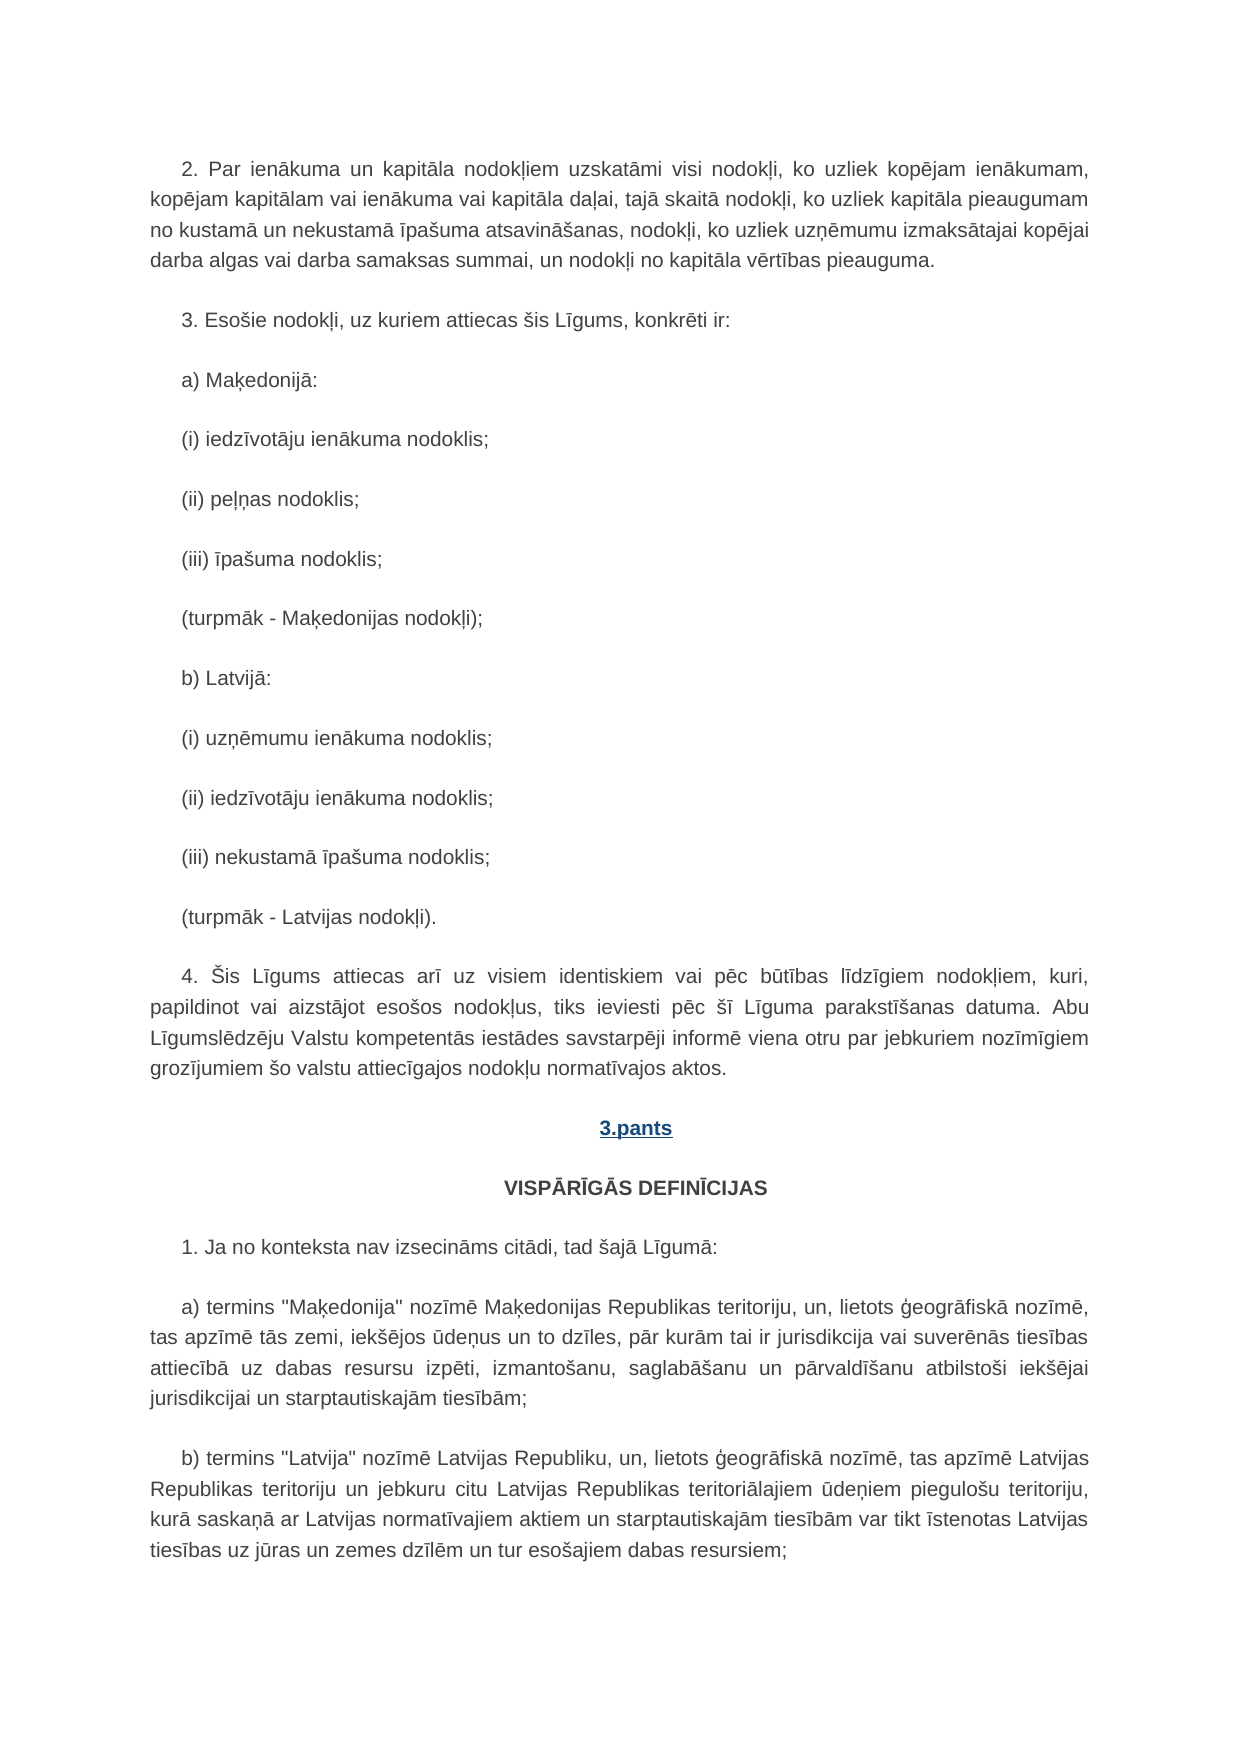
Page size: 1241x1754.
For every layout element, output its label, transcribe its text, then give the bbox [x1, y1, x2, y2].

text (turpmāk - Latvijas nodokļi). [150, 898, 1090, 929]
text (turpmāk - Maķedonijas nodokļi); [150, 600, 1090, 630]
text a) termins "Maķedonija" nozīmē Maķedonijas Republikas teritoriju, un, lietots ģeogrāfiskā nozīmē, tas apzīmē tās zemi, iekšējos ūdeņus un to dzīles, pār kurām tai ir jurisdikcija vai suverēnās tiesības attiecībā uz dabas resursu izpēti, izmantošanu, saglabāšanu un pārvaldīšanu atbilstoši iekšējai jurisdikcijai un starptautiskajām tiesībām; [150, 1288, 1090, 1410]
text 4. Šis Līgums attiecas arī uz visiem identiskiem vai pēc būtības līdzīgiem nodokļiem, kuri, papildinot vai aizstājot esošos nodokļus, tiks ieviesti pēc šī Līguma parakstīšanas datuma. Abu Līgumslēdzēju Valstu kompetentās iestādes savstarpēji informē viena otru par jebkuriem nozīmīgiem grozījumiem šo valstu attiecīgajos nodokļu normatīvajos aktos. [150, 958, 1090, 1080]
text (i) iedzīvotāju ienākuma nodoklis; [150, 421, 1090, 451]
text (iii) īpašuma nodoklis; [150, 540, 1090, 571]
text 3.pants [150, 1109, 1090, 1139]
text b) Latvijā: [150, 659, 1090, 690]
text 3. Esošie nodokļi, uz kuriem attiecas šis Līgums, konkrēti ir: [150, 301, 1090, 332]
text VISPĀRĪGĀS DEFINĪCIJAS [150, 1169, 1090, 1199]
text 2. Par ienākuma un kapitāla nodokļiem uzskatāmi visi nodokļi, ko uzliek kopējam ienākumam, kopējam kapitālam vai ienākuma vai kapitāla daļai, tajā skaitā nodokļi, ko uzliek kapitāla pieaugumam no kustamā un nekustamā īpašuma atsavināšanas, nodokļi, ko uzliek uzņēmumu izmaksātajai kopējai darba algas vai darba samaksas summai, un nodokļi no kapitāla vērtības pieauguma. [150, 150, 1090, 272]
text a) Maķedonijā: [150, 361, 1090, 391]
text (iii) nekustamā īpašuma nodoklis; [150, 838, 1090, 869]
text (ii) peļņas nodoklis; [150, 480, 1090, 511]
text (i) uzņēmumu ienākuma nodoklis; [150, 719, 1090, 749]
text (ii) iedzīvotāju ienākuma nodoklis; [150, 779, 1090, 809]
text 1. Ja no konteksta nav izsecināms citādi, tad šajā Līgumā: [150, 1228, 1090, 1259]
text b) termins "Latvija" nozīmē Latvijas Republiku, un, lietots ģeogrāfiskā nozīmē, tas apzīmē Latvijas Republikas teritoriju un jebkuru citu Latvijas Republikas teritoriālajiem ūdeņiem piegulošu teritoriju, kurā saskaņā ar Latvijas normatīvajiem aktiem un starptautiskajām tiesībām var tikt īstenotas Latvijas tiesības uz jūras un zemes dzīlēm un tur esošajiem dabas resursiem; [150, 1439, 1090, 1561]
